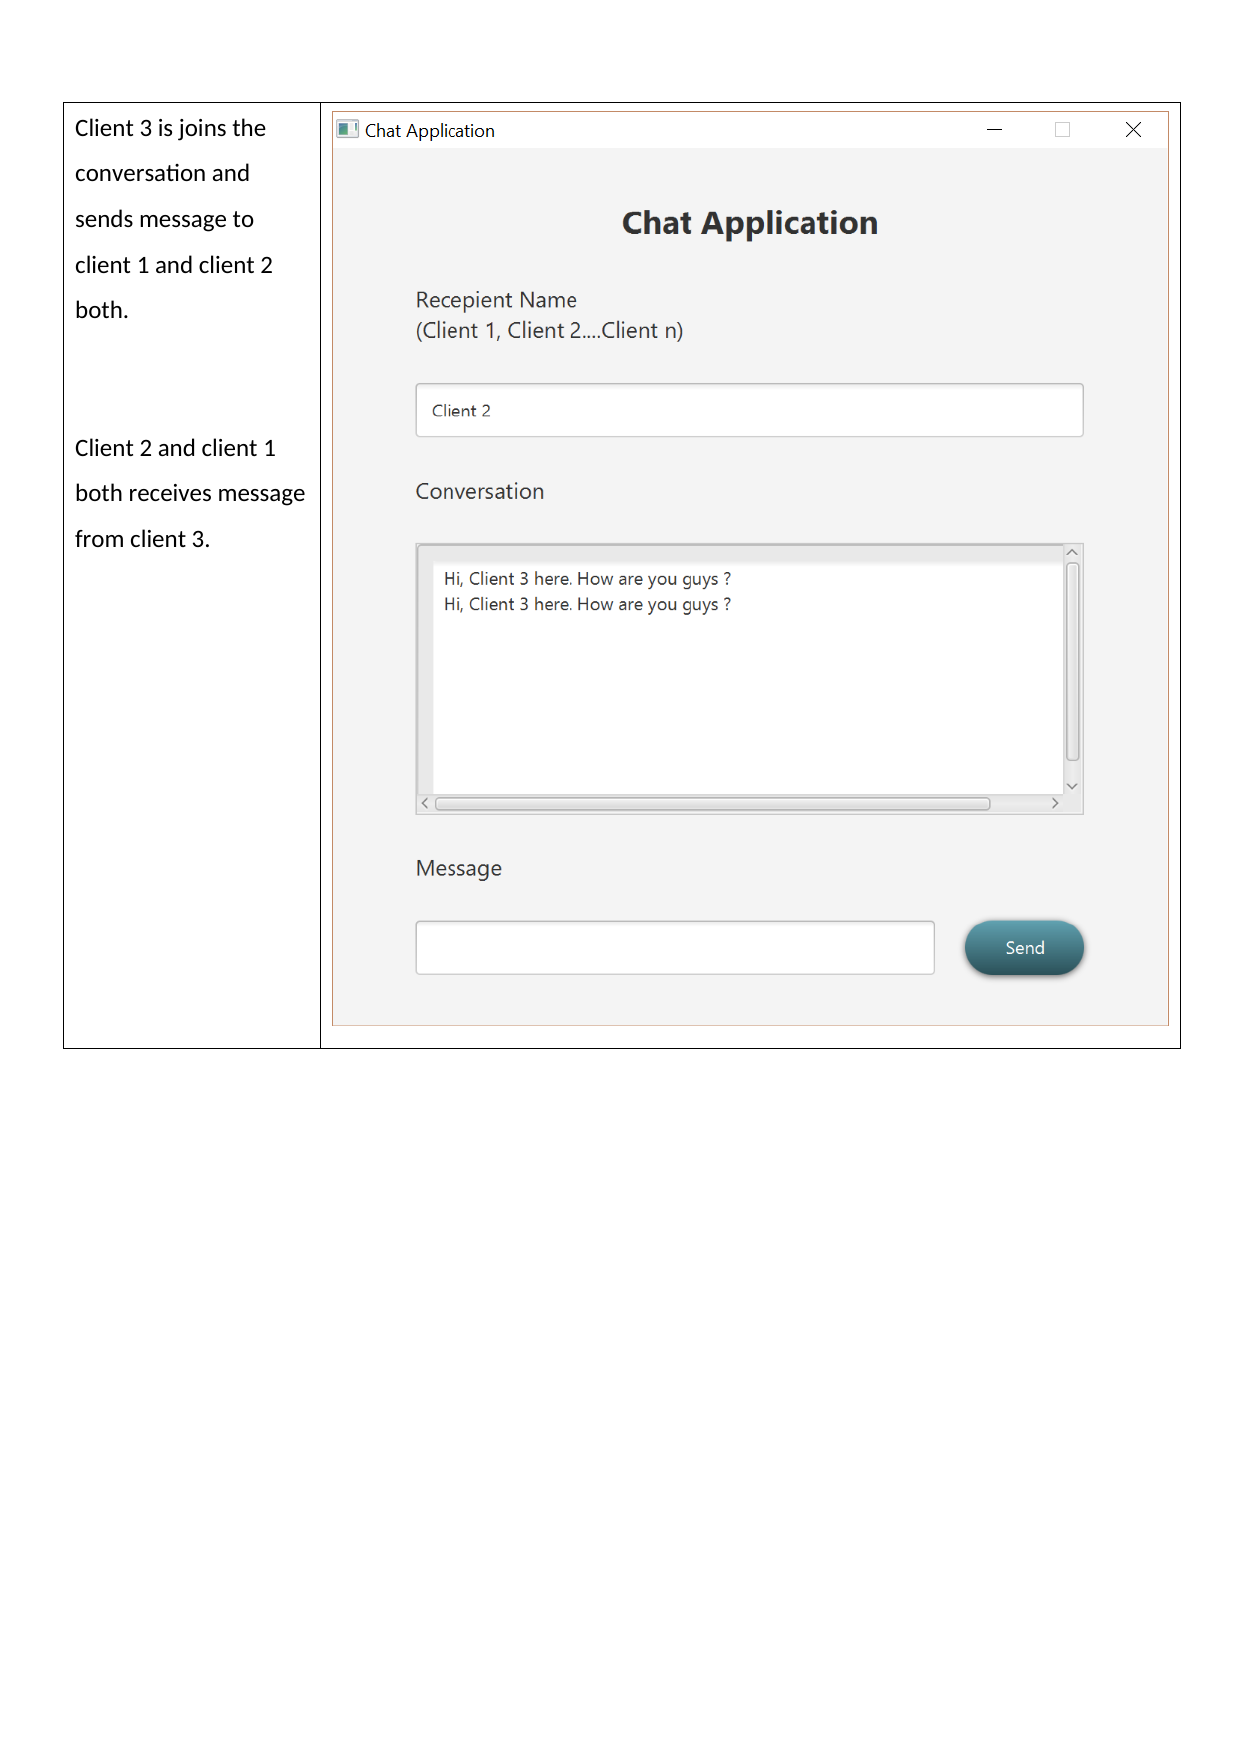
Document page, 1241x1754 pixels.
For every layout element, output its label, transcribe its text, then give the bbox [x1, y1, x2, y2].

table_cell [321, 103, 1180, 1048]
table_cell Client 3 is joins the conversation and sends message to client 1 and client 2 both. Client 2 and client 1 both receives message from client 3. [64, 103, 320, 1048]
picture [332, 111, 1169, 1026]
